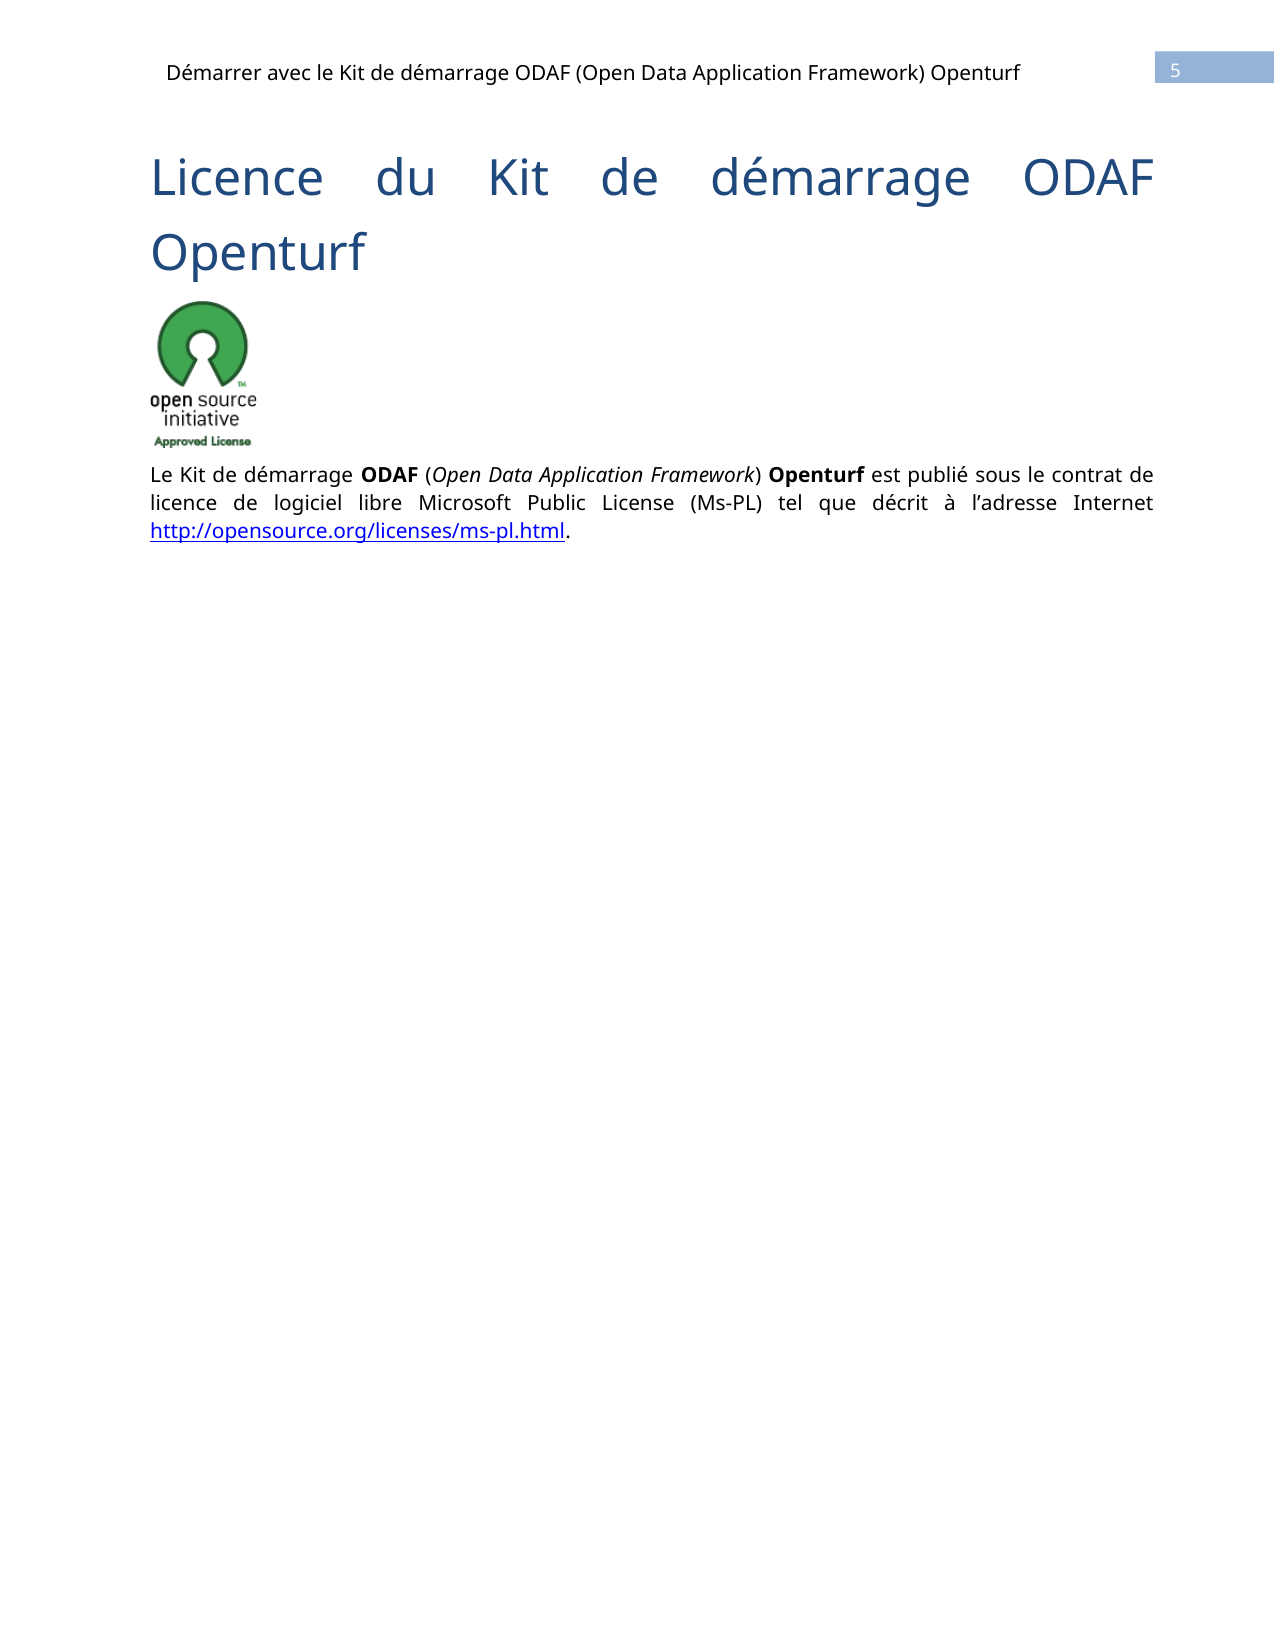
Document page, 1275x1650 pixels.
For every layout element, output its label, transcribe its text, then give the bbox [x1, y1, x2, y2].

subtitle Licence du Kit de démarrage ODAF Openturf [150, 135, 1155, 285]
text Le Kit de démarrage ODAF (Open Data Application Framework) Openturf est publié sous le contrat de licence de logiciel libre Microsoft Public License (Ms-PL) tel que décrit à l’adresse Internet http://opensource.org/licenses/ms-pl.html. [150, 460, 1155, 545]
picture [150, 301, 257, 448]
